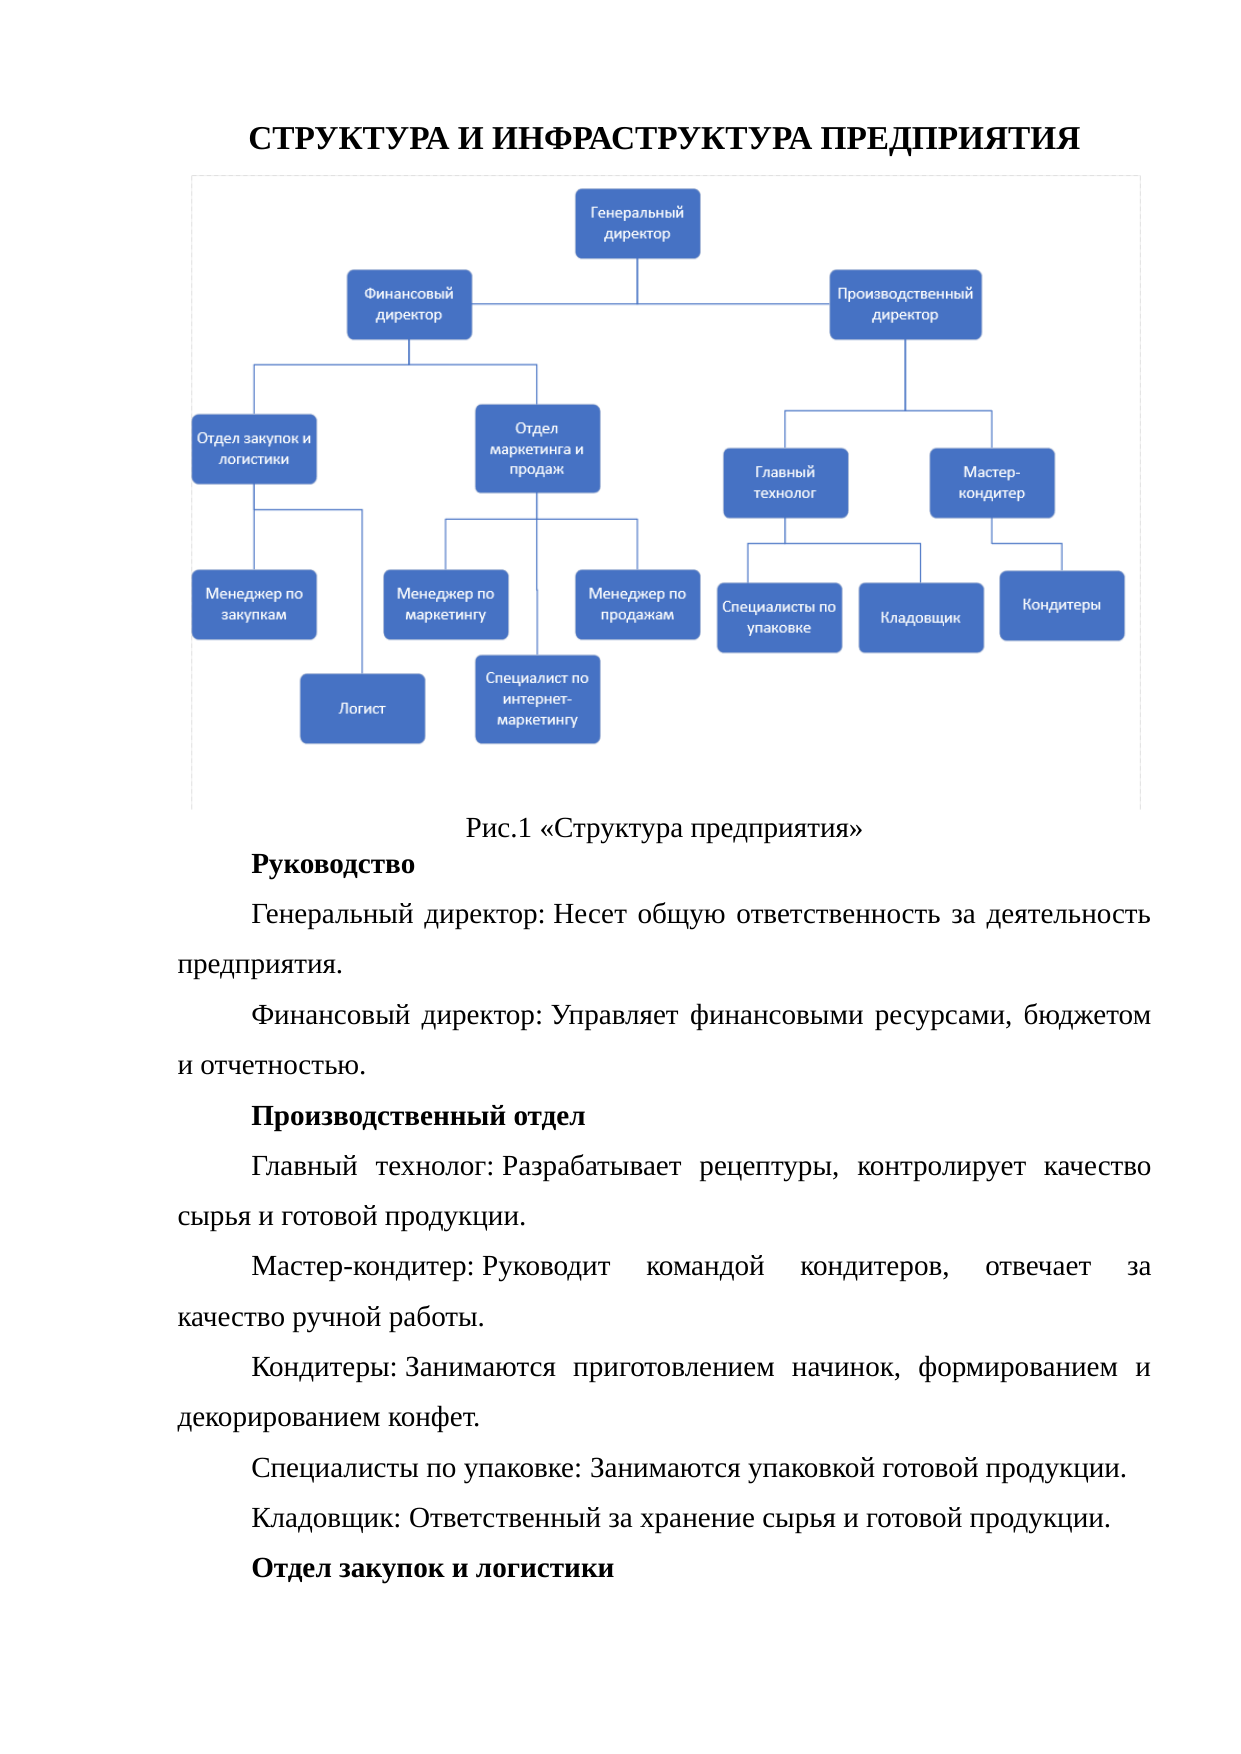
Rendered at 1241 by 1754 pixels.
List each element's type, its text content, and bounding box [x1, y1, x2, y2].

text Кладовщик: Ответственный за хранение сырья и готовой продукции. [177, 1500, 1152, 1534]
text Мастер-кондитер: Руководит командой кондитеров, отвечает за качество ручной работы. [177, 1248, 1152, 1332]
text Специалисты по упаковке: Занимаются упаковкой готовой продукции. [177, 1450, 1152, 1483]
text Руководство [177, 846, 1152, 879]
text Отдел закупок и логистики [177, 1550, 1152, 1584]
text Рис.1 «Структура предприятия» [177, 810, 1152, 843]
text Производственный отдел [177, 1098, 1152, 1131]
text Финансовый директор: Управляет финансовыми ресурсами, бюджетом и отчетностью. [177, 997, 1152, 1081]
picture [186, 175, 1143, 810]
text Главный технолог: Разрабатывает рецептуры, контролирует качество сырья и готовой продукции. [177, 1148, 1152, 1232]
text Кондитеры: Занимаются приготовлением начинок, формированием и декорированием конфет. [177, 1349, 1152, 1433]
subtitle СТРУКТУРА И ИНФРАСТРУКТУРА ПРЕДПРИЯТИЯ [177, 118, 1152, 156]
text Генеральный директор: Несет общую ответственность за деятельность предприятия. [177, 896, 1152, 980]
